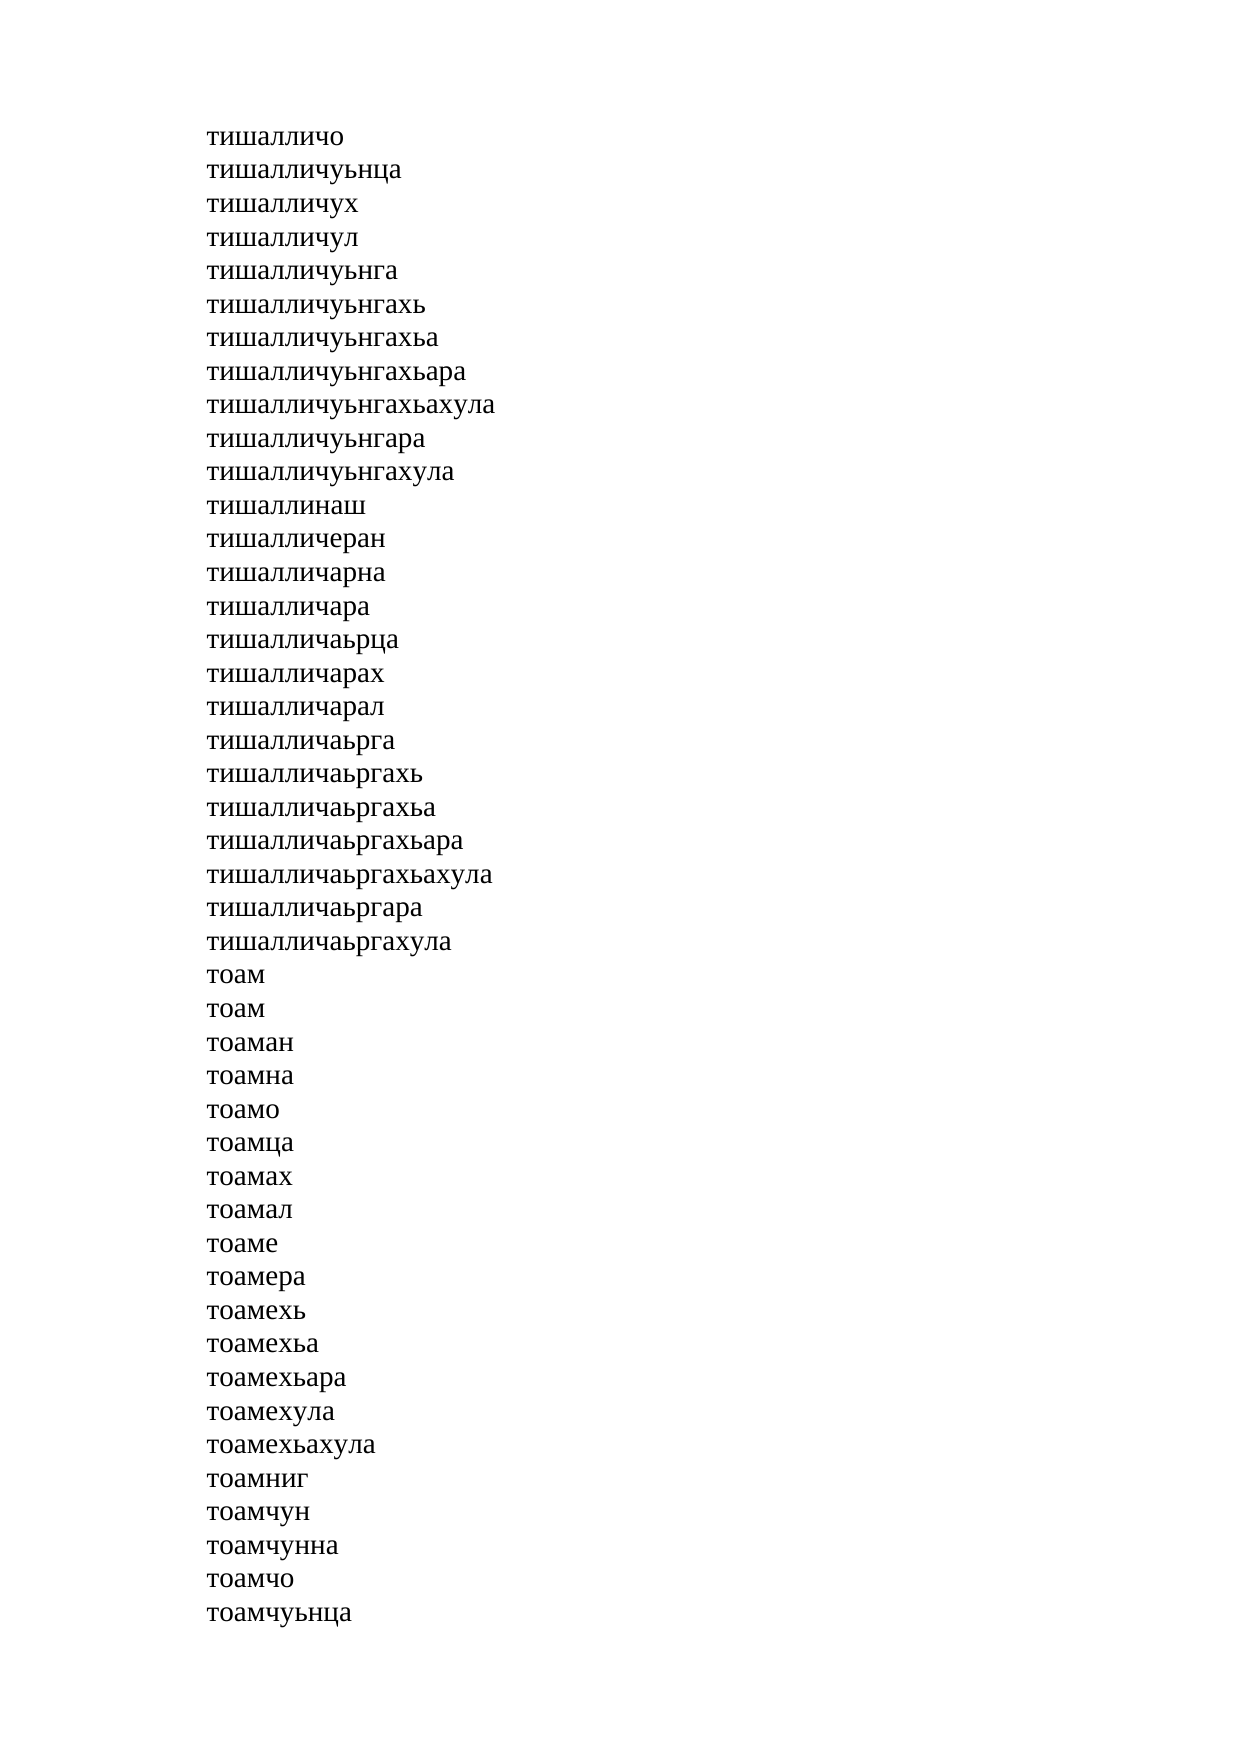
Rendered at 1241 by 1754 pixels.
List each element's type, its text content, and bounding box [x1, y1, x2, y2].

text тишалличуьнгахь [206, 286, 1152, 319]
text тишалличара [206, 588, 1152, 621]
text тишалличуьнгахула [206, 453, 1152, 487]
text тишалличаьрца [206, 621, 1152, 655]
text тишалличарах [206, 655, 1152, 688]
text тоамера [206, 1258, 1152, 1292]
text тишалличаьргахьа [206, 789, 1152, 822]
text тоам [206, 990, 1152, 1024]
text тоамца [206, 1124, 1152, 1158]
text тишалличарна [206, 554, 1152, 588]
text тоамехьара [206, 1359, 1152, 1393]
text тоамехьахула [206, 1426, 1152, 1460]
text тоамах [206, 1158, 1152, 1191]
text тишалличуьнгара [206, 420, 1152, 453]
text тоамехь [206, 1292, 1152, 1326]
text тишалличаьргара [206, 889, 1152, 923]
text тишалличеран [206, 521, 1152, 554]
text тишалличо [206, 118, 1152, 152]
text тишалличаьргахула [206, 923, 1152, 957]
text тоамчо [206, 1560, 1152, 1594]
text тоамниг [206, 1460, 1152, 1493]
text тишалличул [206, 219, 1152, 252]
text тоамчуьнца [206, 1594, 1152, 1627]
text тоамехула [206, 1393, 1152, 1426]
text тоамчунна [206, 1527, 1152, 1560]
text тишаллинаш [206, 487, 1152, 521]
text тоам [206, 957, 1152, 990]
text тоамал [206, 1191, 1152, 1225]
text тишалличаьрга [206, 722, 1152, 755]
text тоаман [206, 1024, 1152, 1057]
text тоамна [206, 1057, 1152, 1091]
text тишалличуьнгахьа [206, 319, 1152, 353]
text тишалличуьнгахьахула [206, 386, 1152, 420]
text тишалличаьргахьара [206, 822, 1152, 856]
text тишалличух [206, 185, 1152, 219]
text тишалличарал [206, 688, 1152, 722]
text тоамчун [206, 1493, 1152, 1527]
text тоамо [206, 1091, 1152, 1124]
text тоамехьа [206, 1326, 1152, 1359]
text тишалличуьнгахьара [206, 353, 1152, 386]
text тоаме [206, 1225, 1152, 1258]
text тишалличуьнца [206, 152, 1152, 185]
text тишалличуьнга [206, 252, 1152, 286]
text тишалличаьргахь [206, 755, 1152, 789]
text тишалличаьргахьахула [206, 856, 1152, 889]
